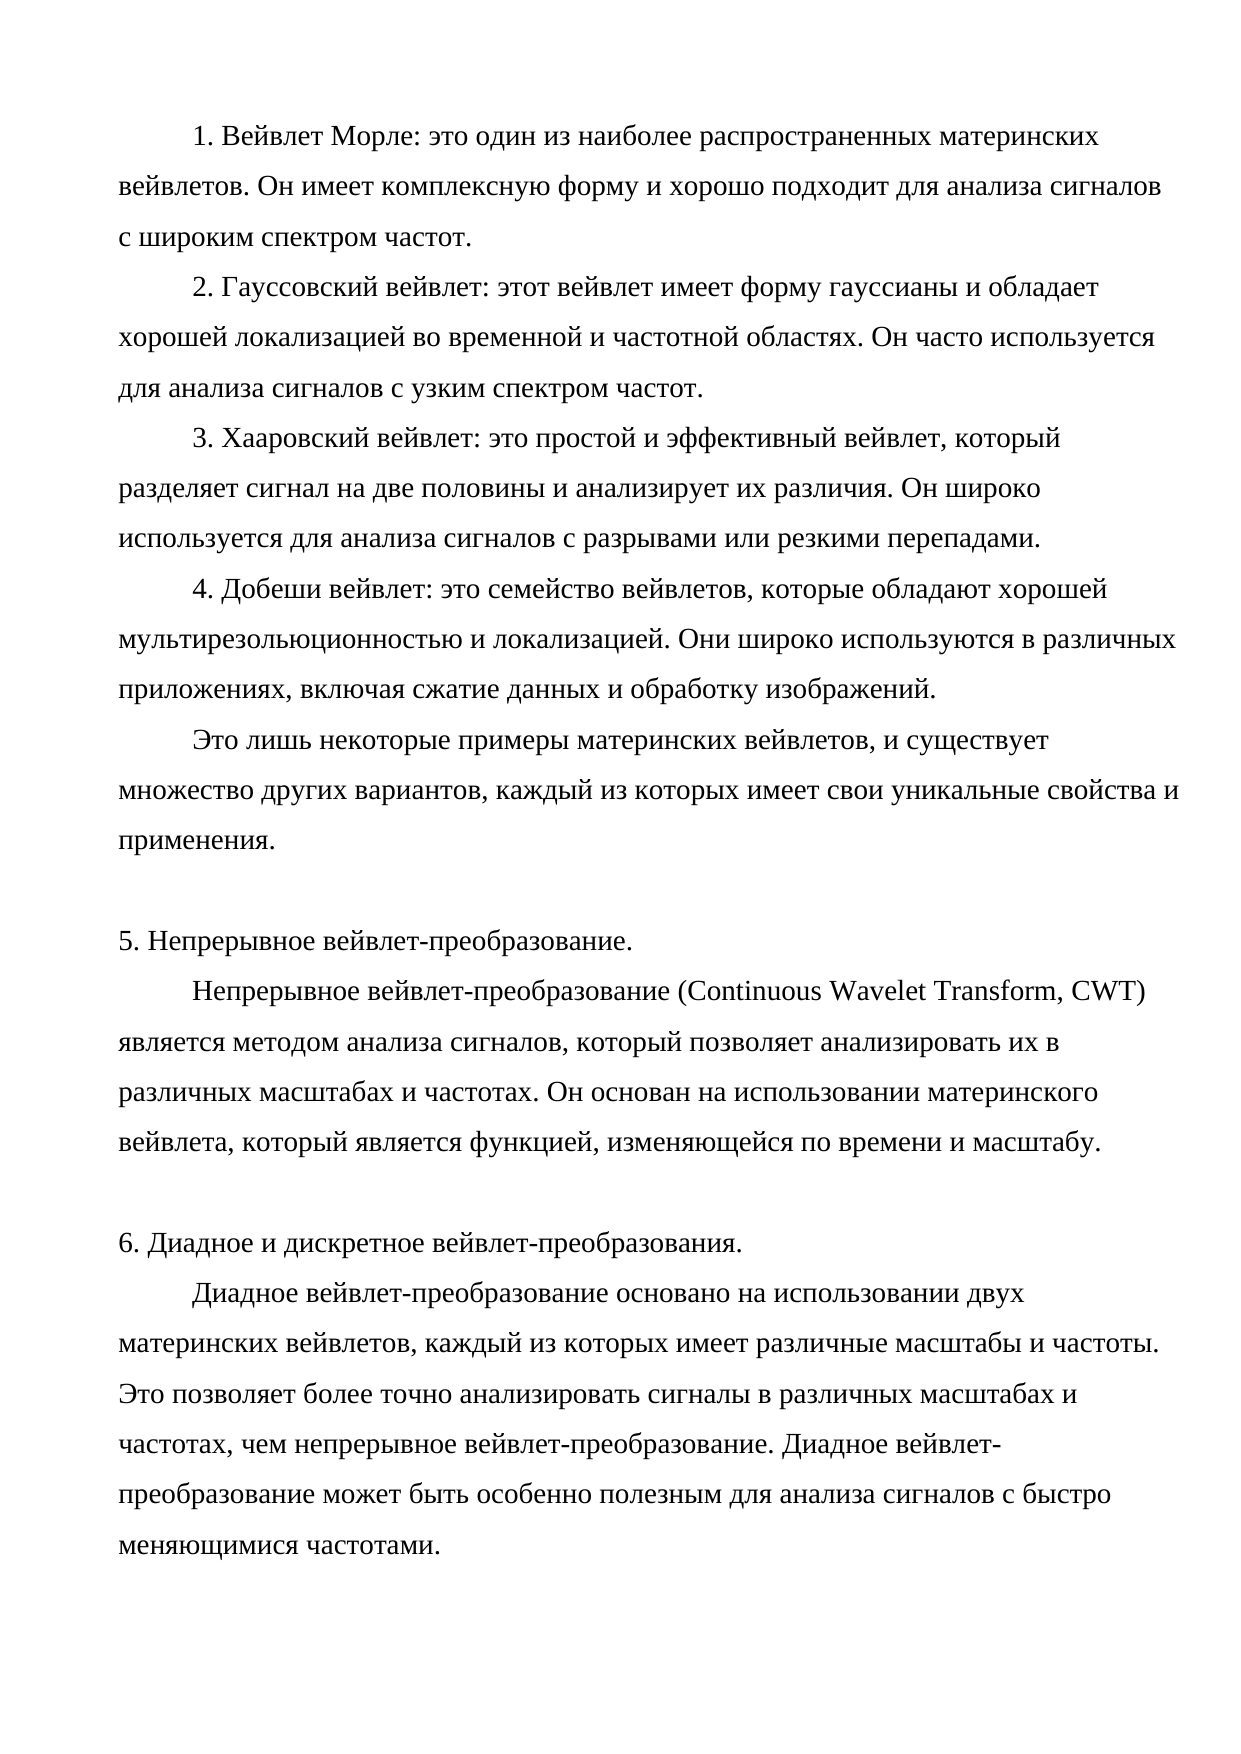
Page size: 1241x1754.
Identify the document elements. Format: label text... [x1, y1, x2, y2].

text Это лишь некоторые примеры материнских вейвлетов, и существует множество других вариантов, каждый из которых имеет свои уникальные свойства и применения. 5. Непрерывное вейвлет-преобразование. Непрерывное вейвлет-преобразование (Continuous Wavelet Transform, CWT) является методом анализа сигналов, который позволяет анализировать их в различных масштабах и частотах. Он основан на использовании материнского вейвлета, который является функцией, изменяющейся по времени и масштабу. 6. Диадное и дискретное вейвлет-преобразования. Диадное вейвлет-преобразование основано на использовании двух материнских вейвлетов, каждый из которых имеет различные масштабы и частоты. Это позволяет более точно анализировать сигналы в различных масштабах и частотах, чем непрерывное вейвлет-преобразование. Диадное вейвлет-преобразование может быть особенно полезным для анализа сигналов с быстро меняющимися частотами. [118, 722, 1181, 1560]
text 2. Гауссовский вейвлет: этот вейвлет имеет форму гауссианы и обладает хорошей локализацией во временной и частотной областях. Он часто используется для анализа сигналов с узким спектром частот. [118, 269, 1181, 403]
text 3. Хааровский вейвлет: это простой и эффективный вейвлет, который разделяет сигнал на две половины и анализирует их различия. Он широко используется для анализа сигналов с разрывами или резкими перепадами. [118, 420, 1181, 554]
text 1. Вейвлет Морле: это один из наиболее распространенных материнских вейвлетов. Он имеет комплексную форму и хорошо подходит для анализа сигналов с широким спектром частот. [118, 118, 1181, 252]
text 4. Добеши вейвлет: это семейство вейвлетов, которые обладают хорошей мультирезольюционностью и локализацией. Они широко используются в различных приложениях, включая сжатие данных и обработку изображений. [118, 571, 1181, 705]
